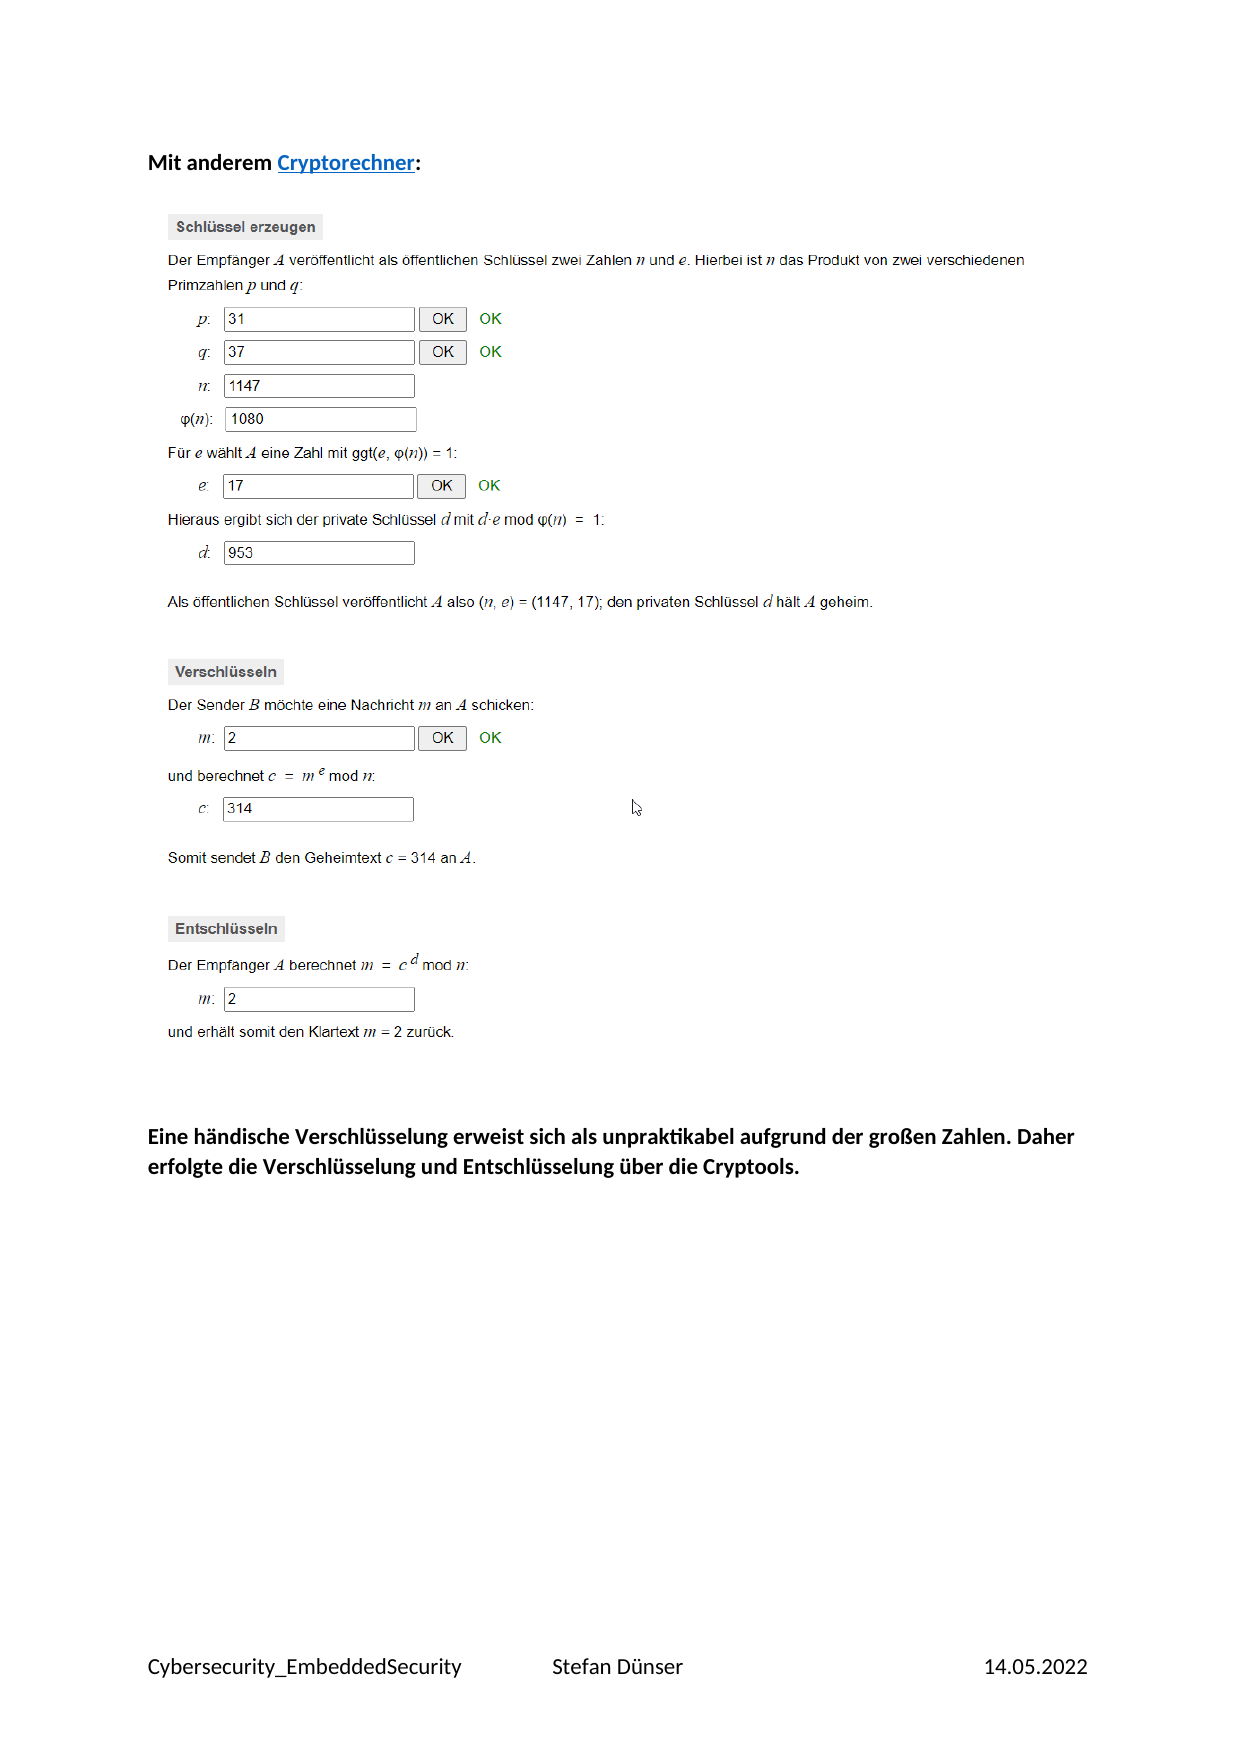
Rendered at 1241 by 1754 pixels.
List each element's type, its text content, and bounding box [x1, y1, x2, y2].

picture [147, 194, 1093, 1057]
text Mit anderem Cryptorechner: [148, 148, 1093, 176]
text Eine händische Verschlüsselung erweist sich als unpraktikabel aufgrund der großen Zahlen. Daher erfolgte die Verschlüsselung und Entschlüsselung über die Cryptools. [148, 1122, 1093, 1180]
